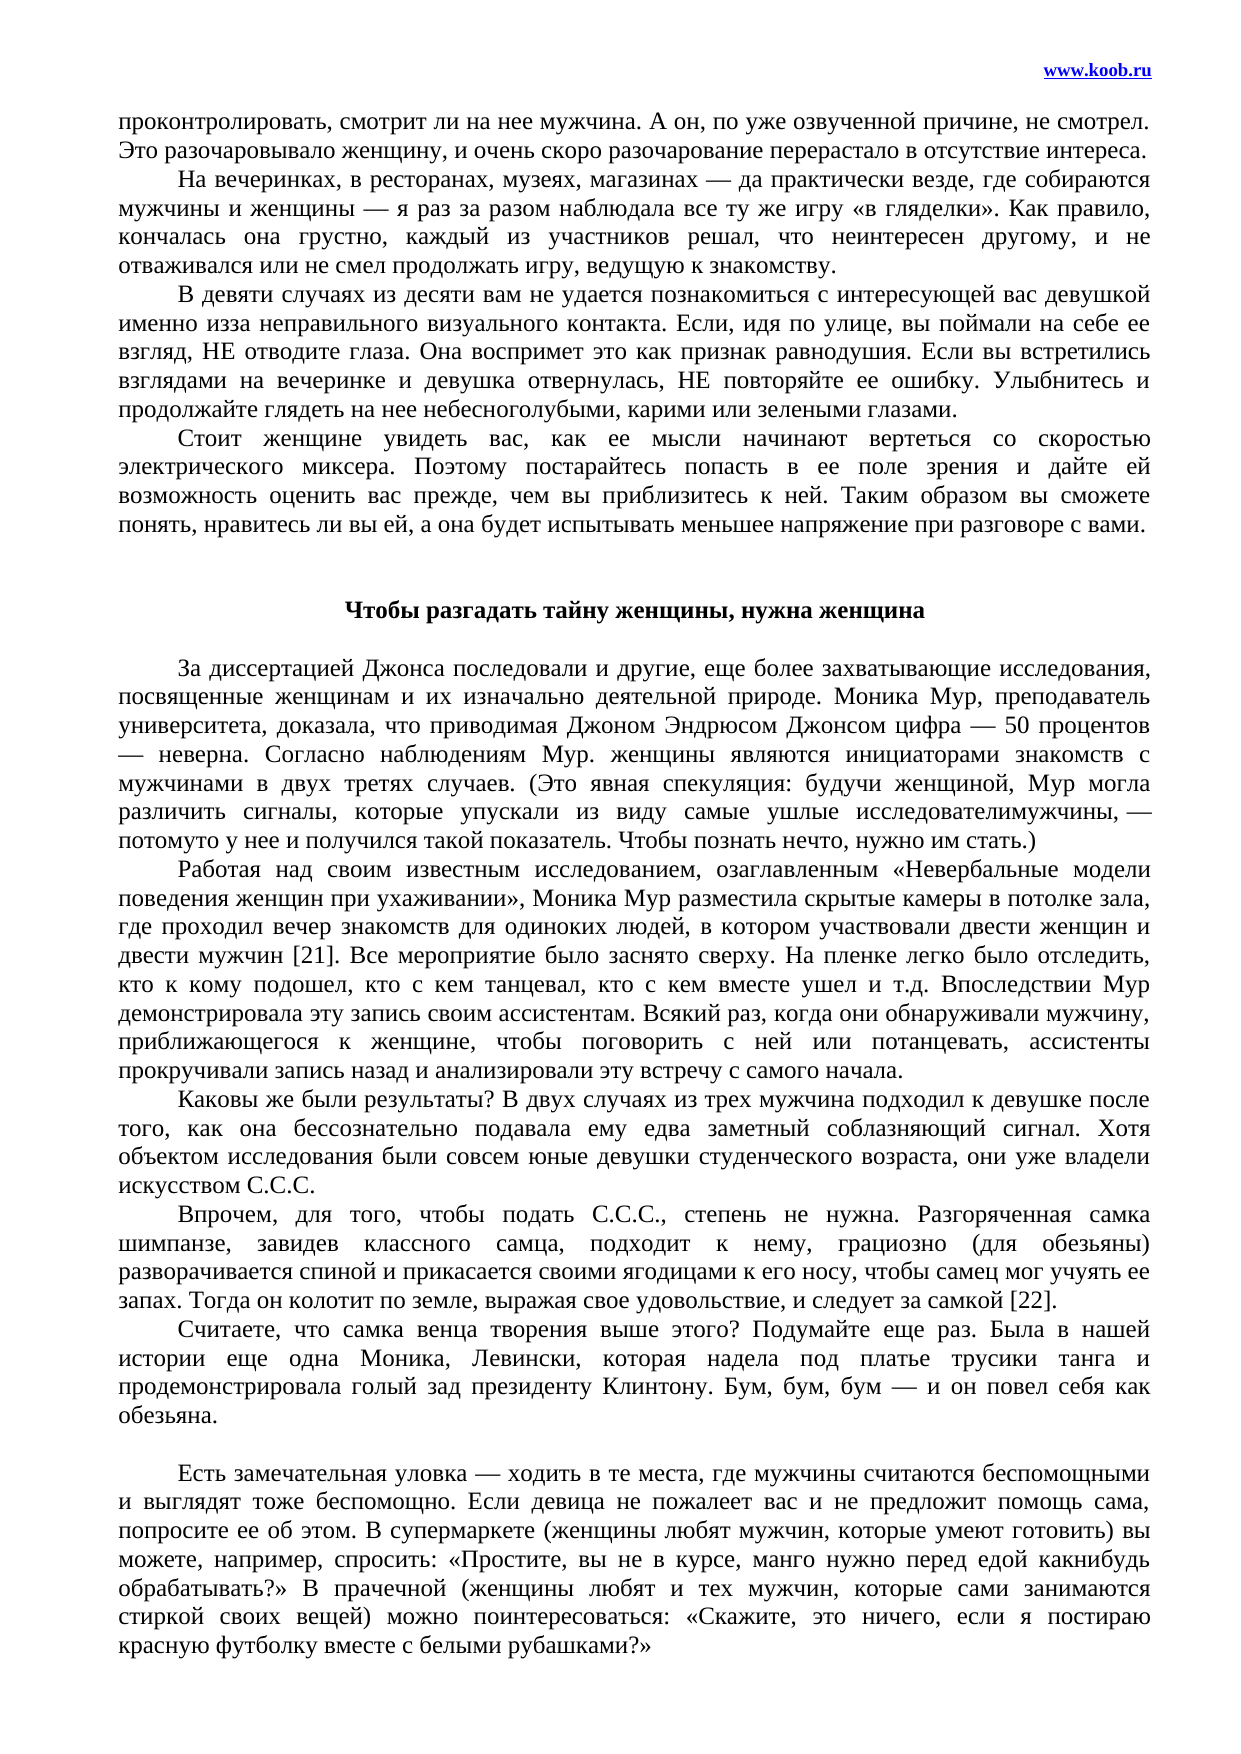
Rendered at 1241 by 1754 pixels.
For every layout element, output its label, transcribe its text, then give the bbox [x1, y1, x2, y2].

text Работая над своим известным исследованием, озаглавленным «Невербальные модели поведения женщин при ухаживании», Моника Мур разместила скрытые камеры в потолке зала, где проходил вечер знакомств для одиноких людей, в котором участвовали двести женщин и двести мужчин [21]. Все мероприятие было заснято сверху. На пленке легко было отследить, кто к кому подошел, кто с кем танцевал, кто с кем вместе ушел и т.д. Впоследствии Мур демонстрировала эту запись своим ассистентам. Всякий раз, когда они обнаруживали мужчину, приближающегося к женщине, чтобы поговорить с ней или потанцевать, ассистенты прокручивали запись назад и анализировали эту встречу с самого начала. [118, 854, 1152, 1084]
text Считаете, что самка венца творения выше этого? Подумайте еще раз. Была в нашей истории еще одна Моника, Левински, которая надела под платье трусики танга и продемонстрировала голый зад президенту Клинтону. Бум, бум, бум — и он повел себя как обезьяна. [118, 1314, 1152, 1429]
text Каковы же были результаты? В двух случаях из трех мужчина подходил к девушке после того, как она бессознательно подавала ему едва заметный соблазняющий сигнал. Хотя объектом исследования были совсем юные девушки студенческого возраста, они уже владели искусством С.С.С. [118, 1084, 1152, 1199]
text На вечеринках, в ресторанах, музеях, магазинах — да практически везде, где собираются мужчины и женщины — я раз за разом наблюдала все ту же игру «в гляделки». Как правило, кончалась она грустно, каждый из участников решал, что неинтересен другому, и не отваживался или не смел продолжать игру, ведущую к знакомству. [118, 164, 1152, 279]
text За диссертацией Джонса последовали и другие, еще более захватывающие исследования, посвященные женщинам и их изначально деятельной природе. Моника Мур, преподаватель университета, доказала, что приводимая Джоном Эндрюсом Джонсом цифра — 50 процентов — неверна. Согласно наблюдениям Мур. женщины являются инициаторами знакомств с мужчинами в двух третях случаев. (Это явная спекуляция: будучи женщиной, Мур могла различить сигналы, которые упускали из виду самые ушлые исследователимужчины, — потомуто у нее и получился такой показатель. Чтобы познать нечто, нужно им стать.) [118, 653, 1152, 854]
text Стоит женщине увидеть вас, как ее мысли начинают вертеться со скоростью электрического миксера. Поэтому постарайтесь попасть в ее поле зрения и дайте ей возможность оценить вас прежде, чем вы приблизитесь к ней. Таким образом вы сможете понять, нравитесь ли вы ей, а она будет испытывать меньшее напряжение при разговоре с вами. [118, 423, 1152, 538]
text Чтобы разгадать тайну женщины, нужна женщина [118, 595, 1152, 624]
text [118, 106, 1152, 164]
text Есть замечательная уловка — ходить в те места, где мужчины считаются беспомощными и выглядят тоже беспомощно. Если девица не пожалеет вас и не предложит помощь сама, попросите ее об этом. В супермаркете (женщины любят мужчин, которые умеют готовить) вы можете, например, спросить: «Простите, вы не в курсе, манго нужно перед едой какнибудь обрабатывать?» В прачечной (женщины любят и тех мужчин, которые сами занимаются стиркой своих вещей) можно поинтересоваться: «Скажите, это ничего, если я постираю красную футболку вместе с белыми рубашками?» [118, 1458, 1152, 1659]
text Впрочем, для того, чтобы подать С.С.С., степень не нужна. Разгоряченная самка шимпанзе, завидев классного самца, подходит к нему, грациозно (для обезьяны) разворачивается спиной и прикасается своими ягодицами к его носу, чтобы самец мог учуять ее запах. Тогда он колотит по земле, выражая свое удовольствие, и следует за самкой [22]. [118, 1199, 1152, 1314]
text В девяти случаях из десяти вам не удается познакомиться с интересующей вас девушкой именно изза неправильного визуального контакта. Если, идя по улице, вы поймали на себе ее взгляд, НЕ отводите глаза. Она воспримет это как признак равнодушия. Если вы встретились взглядами на вечеринке и девушка отвернулась, НЕ повторяйте ее ошибку. Улыбнитесь и продолжайте глядеть на нее небесноголубыми, карими или зелеными глазами. [118, 279, 1152, 423]
